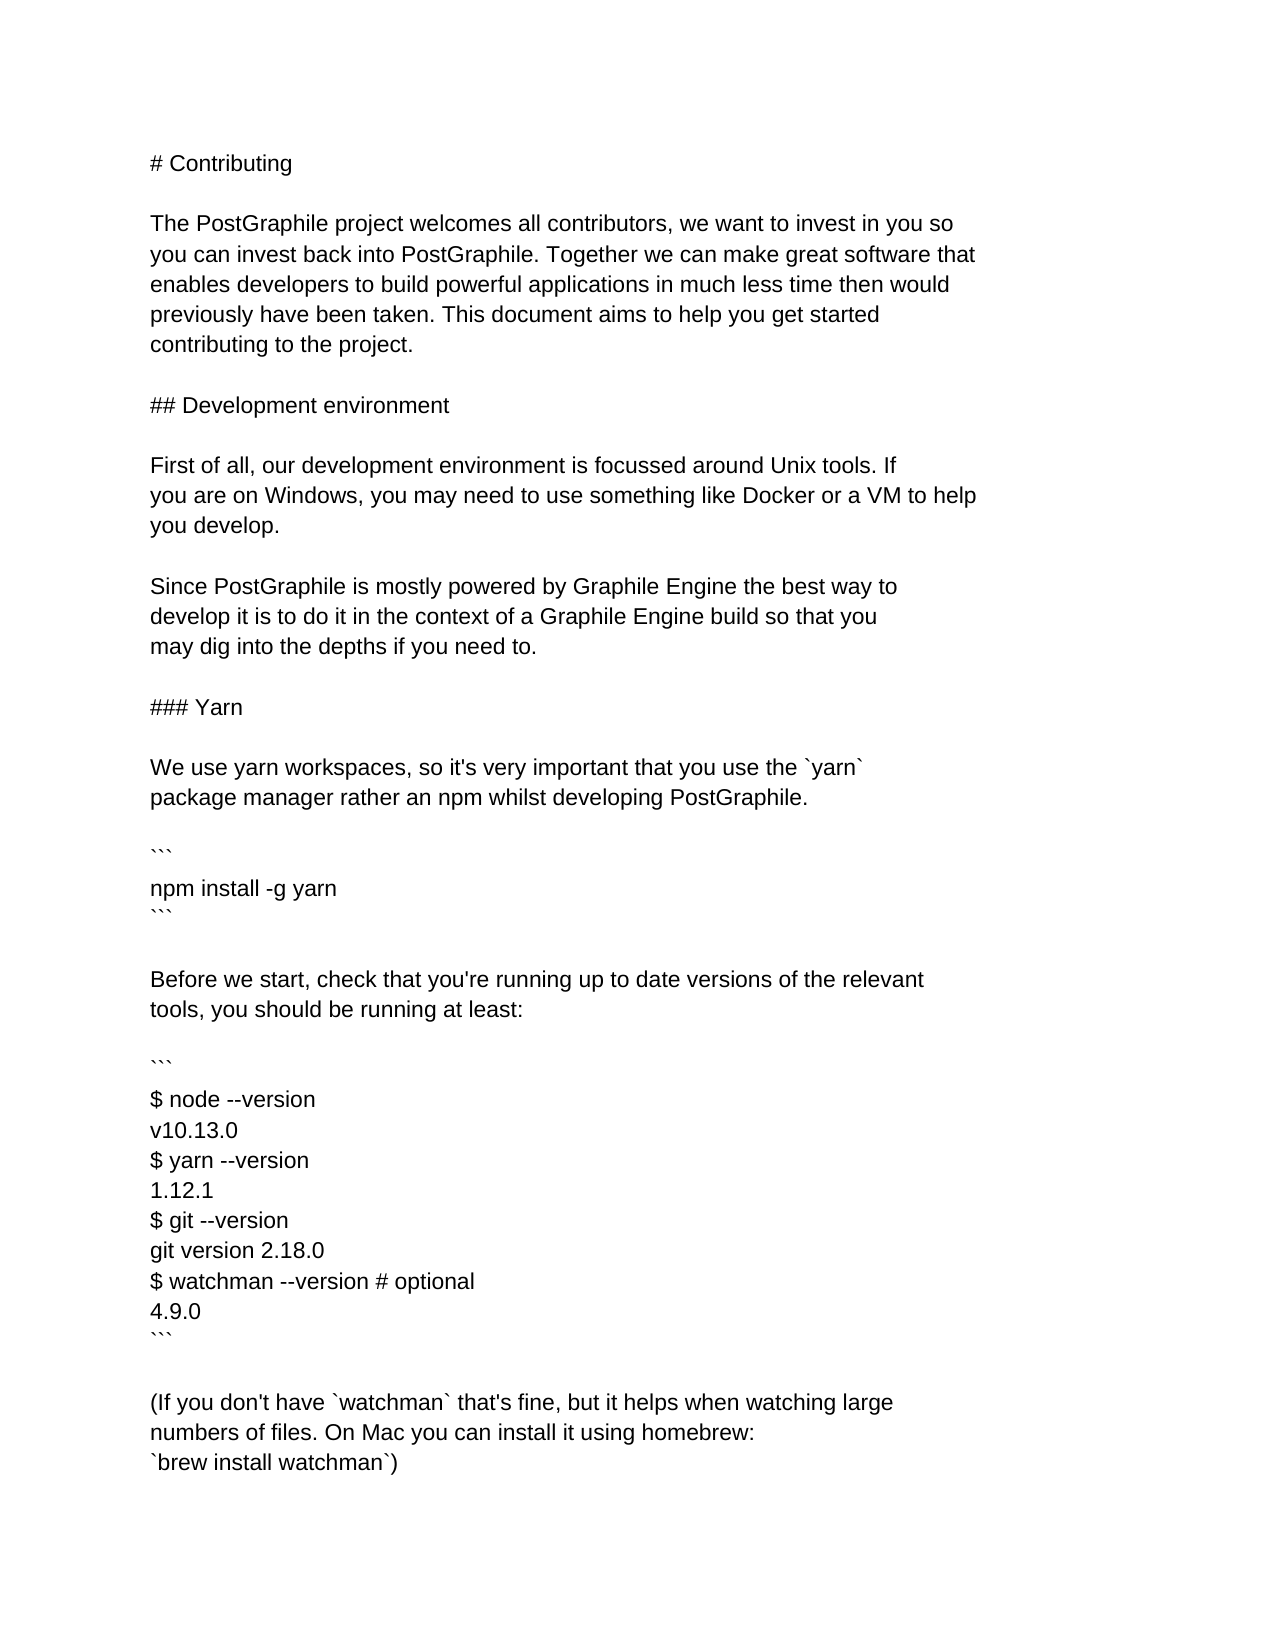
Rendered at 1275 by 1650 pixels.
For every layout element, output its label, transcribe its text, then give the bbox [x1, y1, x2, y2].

text $ watchman --version # optional [150, 1268, 1125, 1294]
text package manager rather an npm whilst developing PostGraphile. [150, 784, 1125, 811]
text 4.9.0 [150, 1298, 1125, 1324]
text We use yarn workspaces, so it's very important that you use the `yarn` [150, 754, 1125, 781]
text npm install -g yarn [150, 875, 1125, 901]
text ### Yarn [150, 694, 1125, 720]
text (If you don't have `watchman` that's fine, but it helps when watching large [150, 1388, 1125, 1415]
text you are on Windows, you may need to use something like Docker or a VM to help [150, 482, 1125, 509]
text $ yarn --version [150, 1147, 1125, 1173]
text ``` [150, 1056, 1125, 1083]
text tools, you should be running at least: [150, 996, 1125, 1022]
text Since PostGraphile is mostly powered by Graphile Engine the best way to [150, 573, 1125, 599]
text ``` [150, 1328, 1125, 1354]
text $ node --version [150, 1086, 1125, 1113]
text develop it is to do it in the context of a Graphile Engine build so that you [150, 603, 1125, 629]
text 1.12.1 [150, 1177, 1125, 1203]
text Before we start, check that you're running up to date versions of the relevant [150, 966, 1125, 992]
text contributing to the project. [150, 331, 1125, 358]
text ``` [150, 905, 1125, 932]
text enables developers to build powerful applications in much less time then would [150, 271, 1125, 297]
text you develop. [150, 512, 1125, 539]
text git version 2.18.0 [150, 1237, 1125, 1264]
text you can invest back into PostGraphile. Together we can make great software that [150, 241, 1125, 267]
text numbers of files. On Mac you can install it using homebrew: [150, 1419, 1125, 1445]
text $ git --version [150, 1207, 1125, 1234]
text The PostGraphile project welcomes all contributors, we want to invest in you so [150, 210, 1125, 237]
text v10.13.0 [150, 1117, 1125, 1143]
text ## Development environment [150, 392, 1125, 418]
text may dig into the depths if you need to. [150, 633, 1125, 660]
text # Contributing [150, 150, 1125, 176]
text ``` [150, 845, 1125, 871]
text First of all, our development environment is focussed around Unix tools. If [150, 452, 1125, 478]
text previously have been taken. This document aims to help you get started [150, 301, 1125, 327]
text `brew install watchman`) [150, 1449, 1125, 1475]
